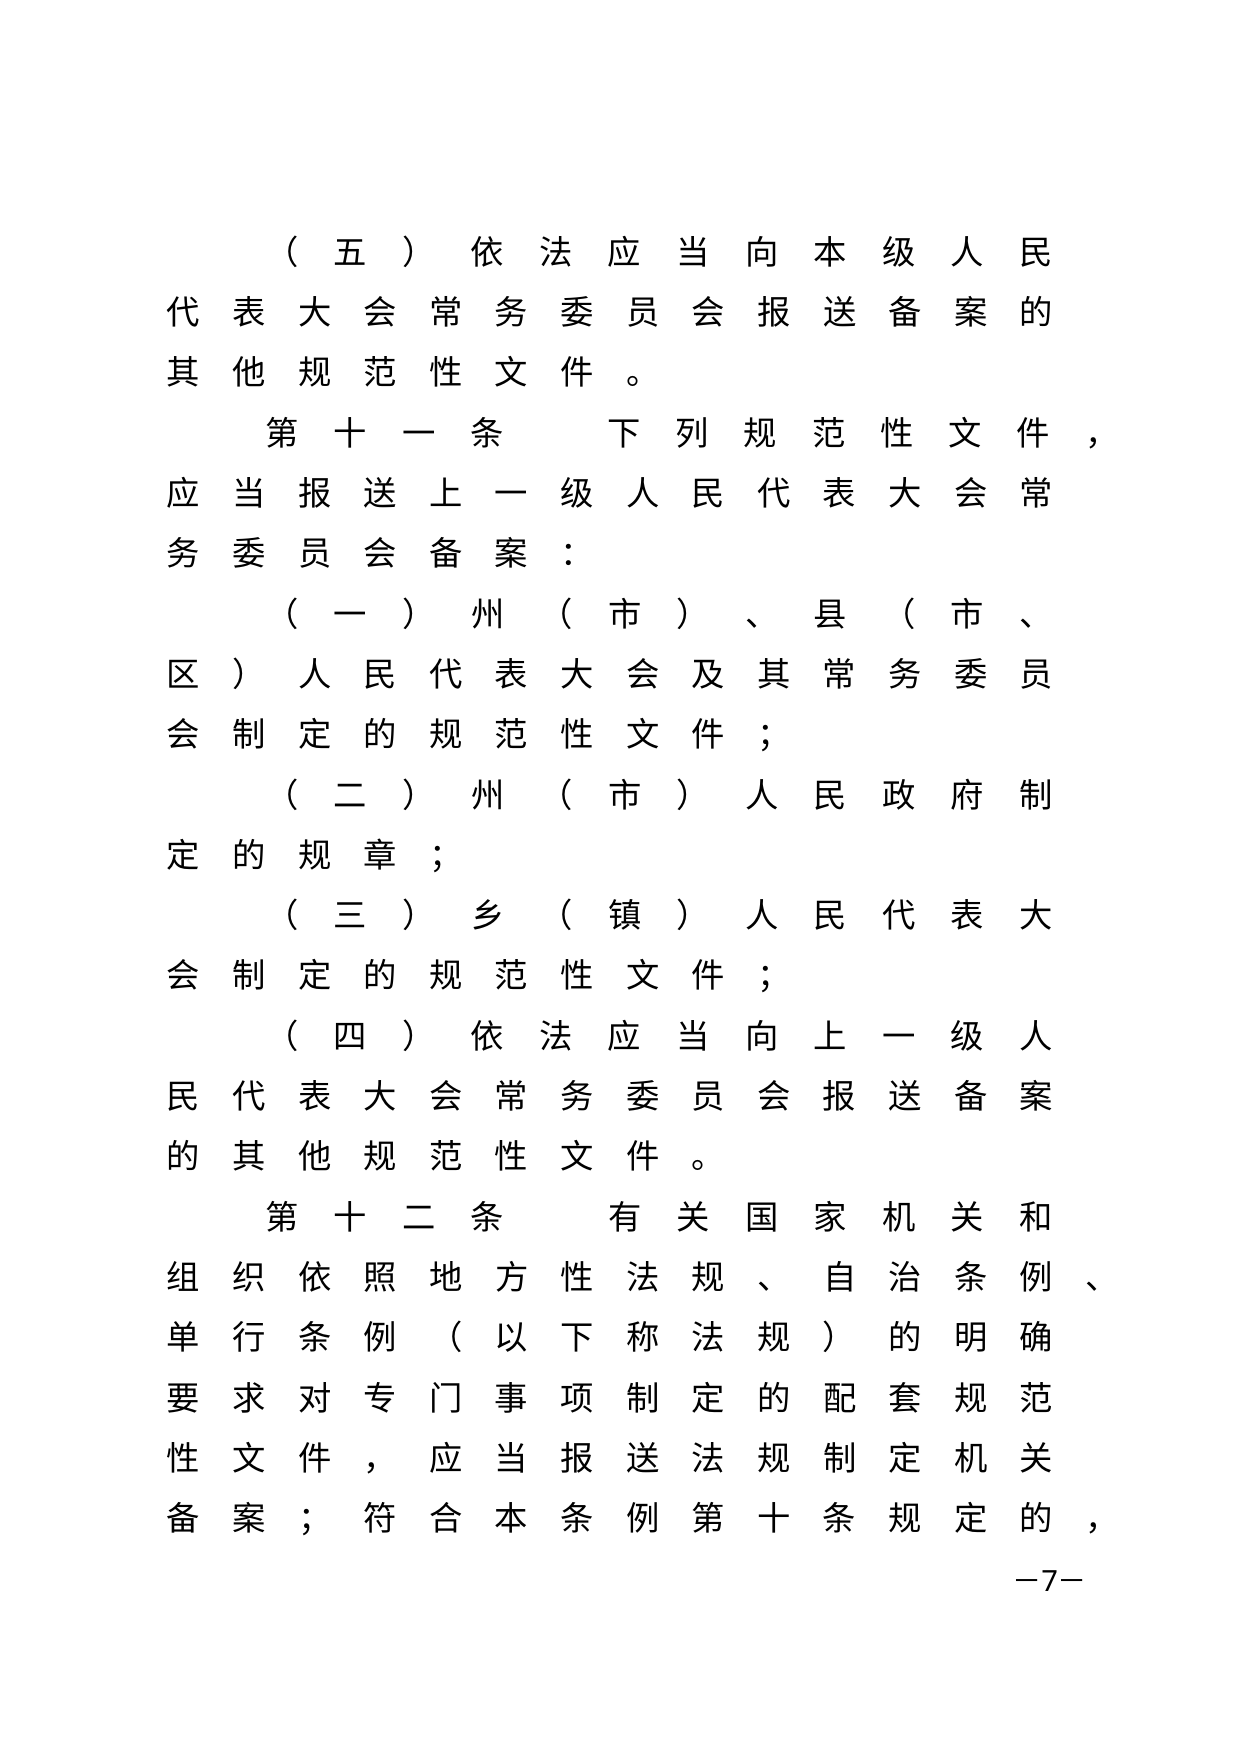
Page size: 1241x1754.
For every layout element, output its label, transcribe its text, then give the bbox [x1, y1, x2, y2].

text 第十二条 有关国家机关和组织依照地方性法规、自治条例、单行条例（以下称法规）的明确要求对专门事项制定的配套规范性文件，应当报送法规制定机关备案；符合本条例第十条规定的，应当同时报送本级人民代表大会常务委员会备案。 [167, 1184, 1085, 1546]
text （二）州（市）人民政府制定的规章； [167, 762, 1085, 883]
text （三）乡（镇）人民代表大会制定的规范性文件； [167, 883, 1085, 1003]
text （五）依法应当向本级人民代表大会常务委员会报送备案的其他规范性文件。 [167, 219, 1085, 400]
text （一）州（市）、县（市、区）人民代表大会及其常务委员会制定的规范性文件； [167, 581, 1085, 762]
text 第十一条 下列规范性文件，应当报送上一级人民代表大会常务委员会备案： [167, 400, 1085, 581]
text （四）依法应当向上一级人民代表大会常务委员会报送备案的其他规范性文件。 [167, 1003, 1085, 1184]
